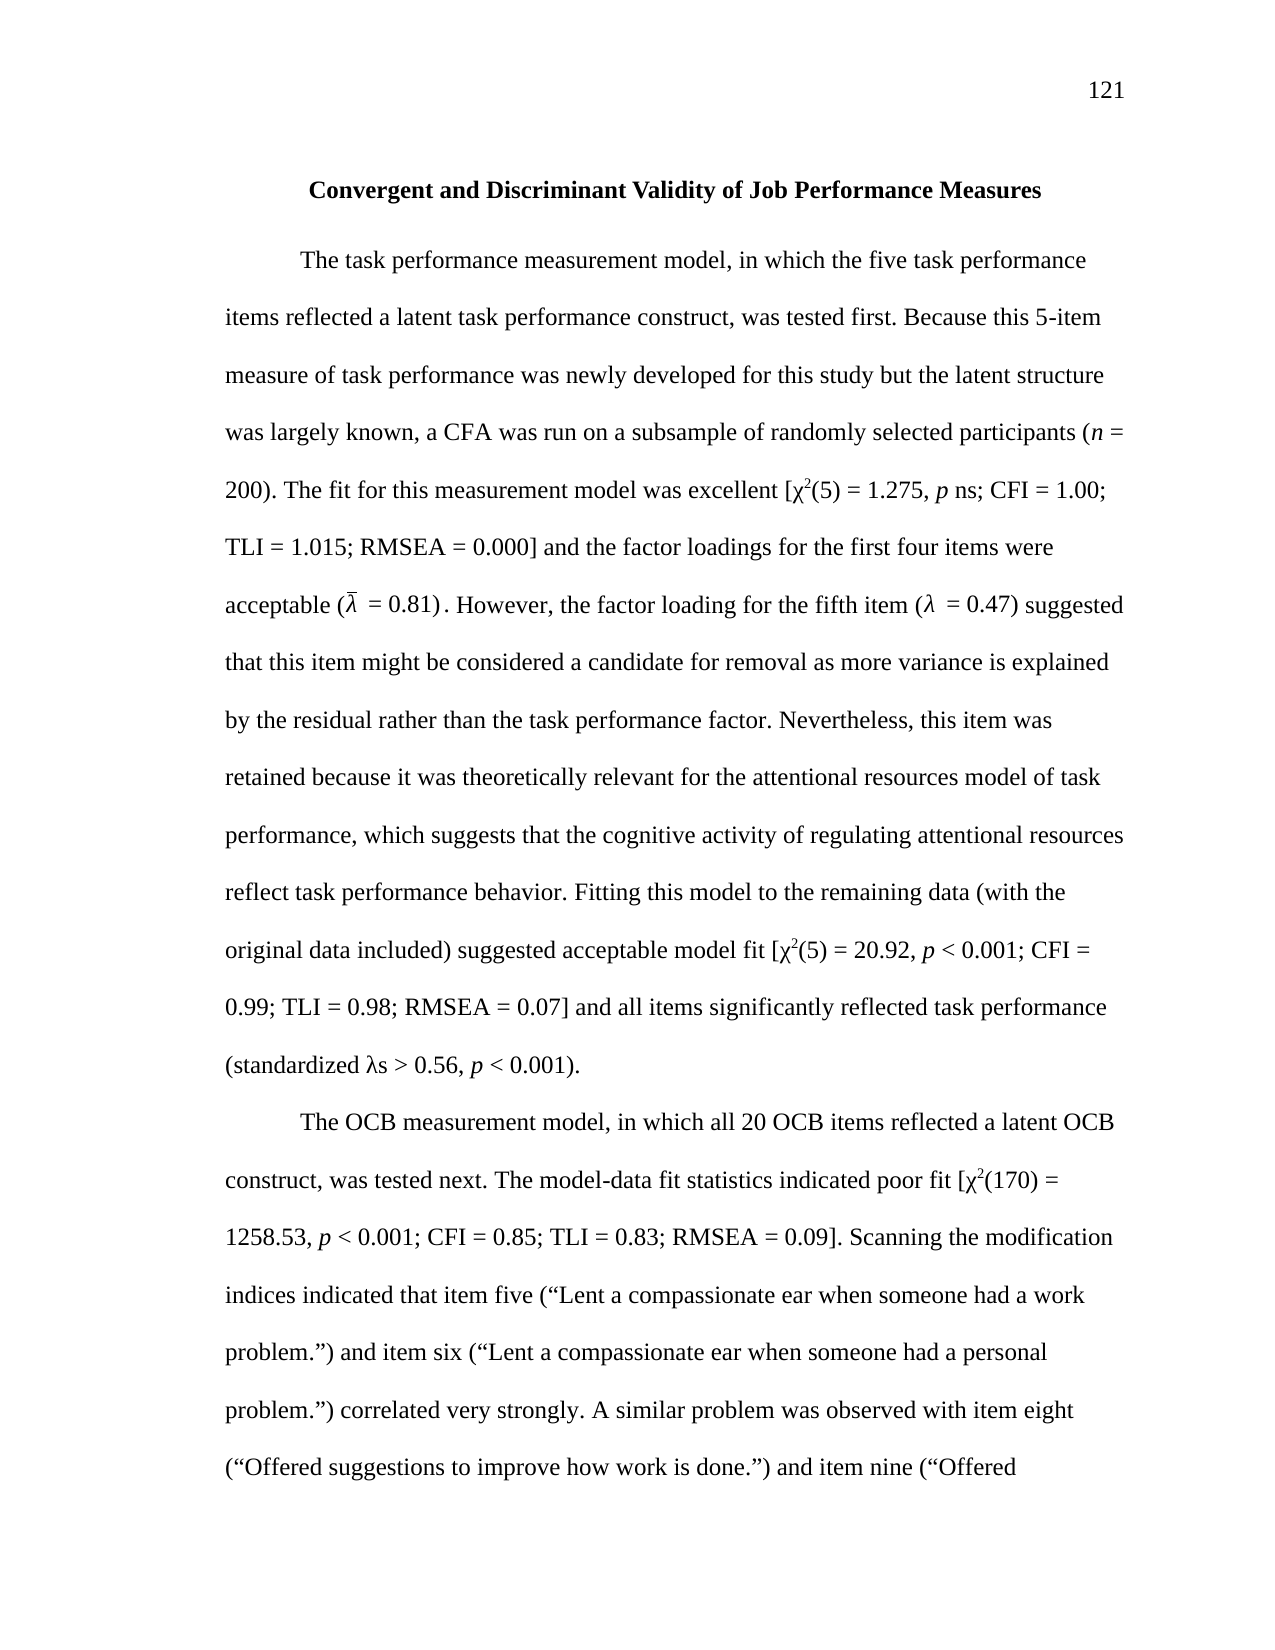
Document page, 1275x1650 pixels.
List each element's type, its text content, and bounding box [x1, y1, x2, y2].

subtitle Convergent and Discriminant Validity of Job Performance Measures [225, 175, 1125, 204]
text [225, 1107, 1125, 1481]
text The task performance measurement model, in which the five task performance items reflected a latent task performance construct, was tested first. Because this 5-item measure of task performance was newly developed for this study but the latent structure was largely known, a CFA was run on a subsample of randomly selected participants (n = 200). The fit for this measurement model was excellent [χ2(5) = 1.275, p ns; CFI = 1.00; TLI = 1.015; RMSEA = 0.000] and the factor loadings for the first four items were acceptable ( However, the factor loading for the fifth item ( suggested that this item might be considered a candidate for removal as more variance is explained by the residual rather than the task performance factor. Nevertheless, this item was retained because it was theoretically relevant for the attentional resources model of task performance, which suggests that the cognitive activity of regulating attentional resources reflect task performance behavior. Fitting this model to the remaining data (with the original data included) suggested acceptable model fit [χ2(5) = 20.92, p < 0.001; CFI = 0.99; TLI = 0.98; RMSEA = 0.07] and all items significantly reflected task performance (standardized λs > 0.56, p < 0.001). [225, 245, 1125, 1079]
